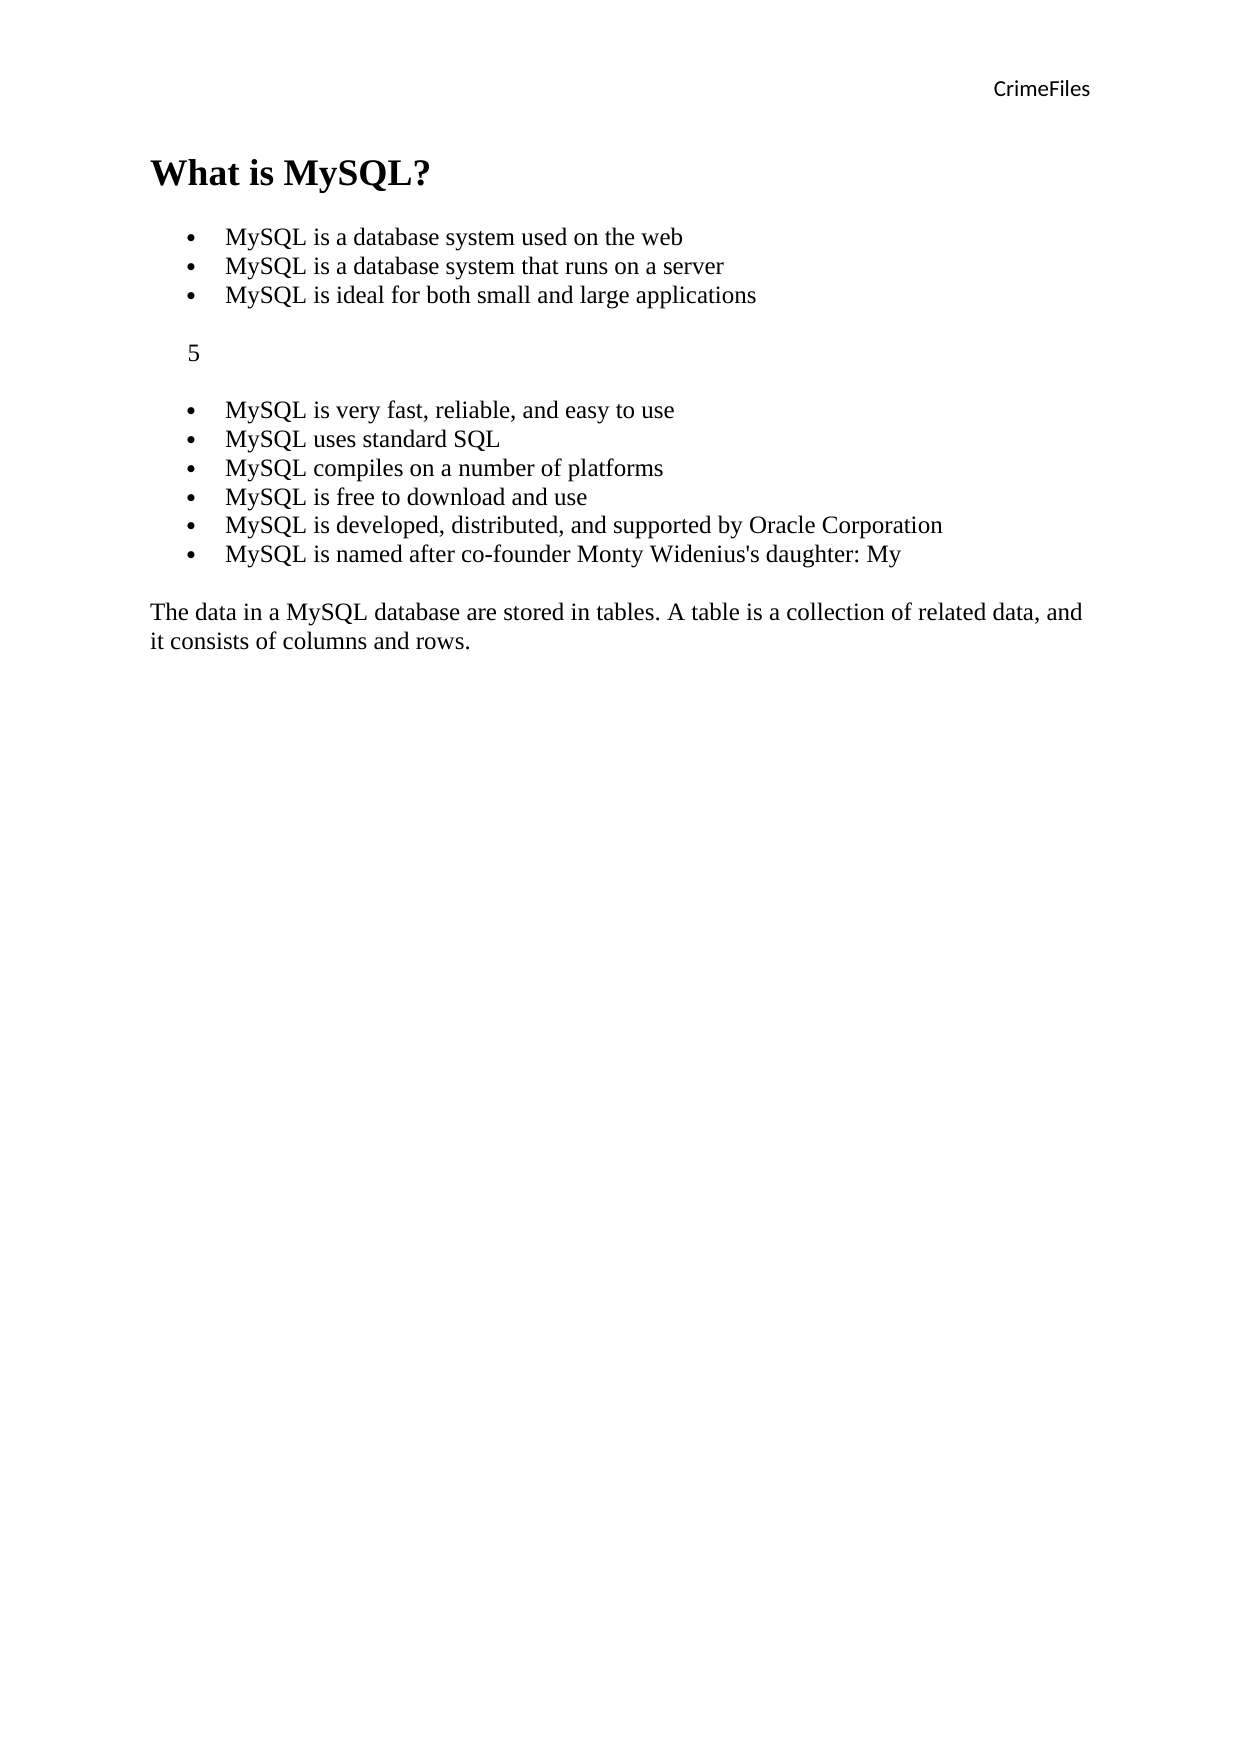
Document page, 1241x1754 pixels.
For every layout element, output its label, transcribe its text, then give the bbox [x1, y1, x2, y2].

list MySQL is very fast, reliable, and easy to use [187, 396, 1090, 424]
list MySQL is named after co-founder Monty Widenius's daughter: My [187, 539, 1090, 568]
list MySQL is a database system used on the web [187, 222, 1090, 251]
text What is MySQL? [150, 150, 1090, 193]
list MySQL is developed, distributed, and supported by Oracle Corporation [187, 511, 1090, 539]
list MySQL is ideal for both small and large applications [187, 280, 1090, 308]
list MySQL is free to download and use [187, 482, 1090, 511]
list MySQL uses standard SQL [187, 424, 1090, 453]
list MySQL is a database system that runs on a server [187, 251, 1090, 280]
text The data in a MySQL database are stored in tables. A table is a collection of related data, and it consists of columns and rows. [150, 597, 1090, 655]
list MySQL compiles on a number of platforms [187, 453, 1090, 482]
text 5 [187, 338, 1090, 366]
